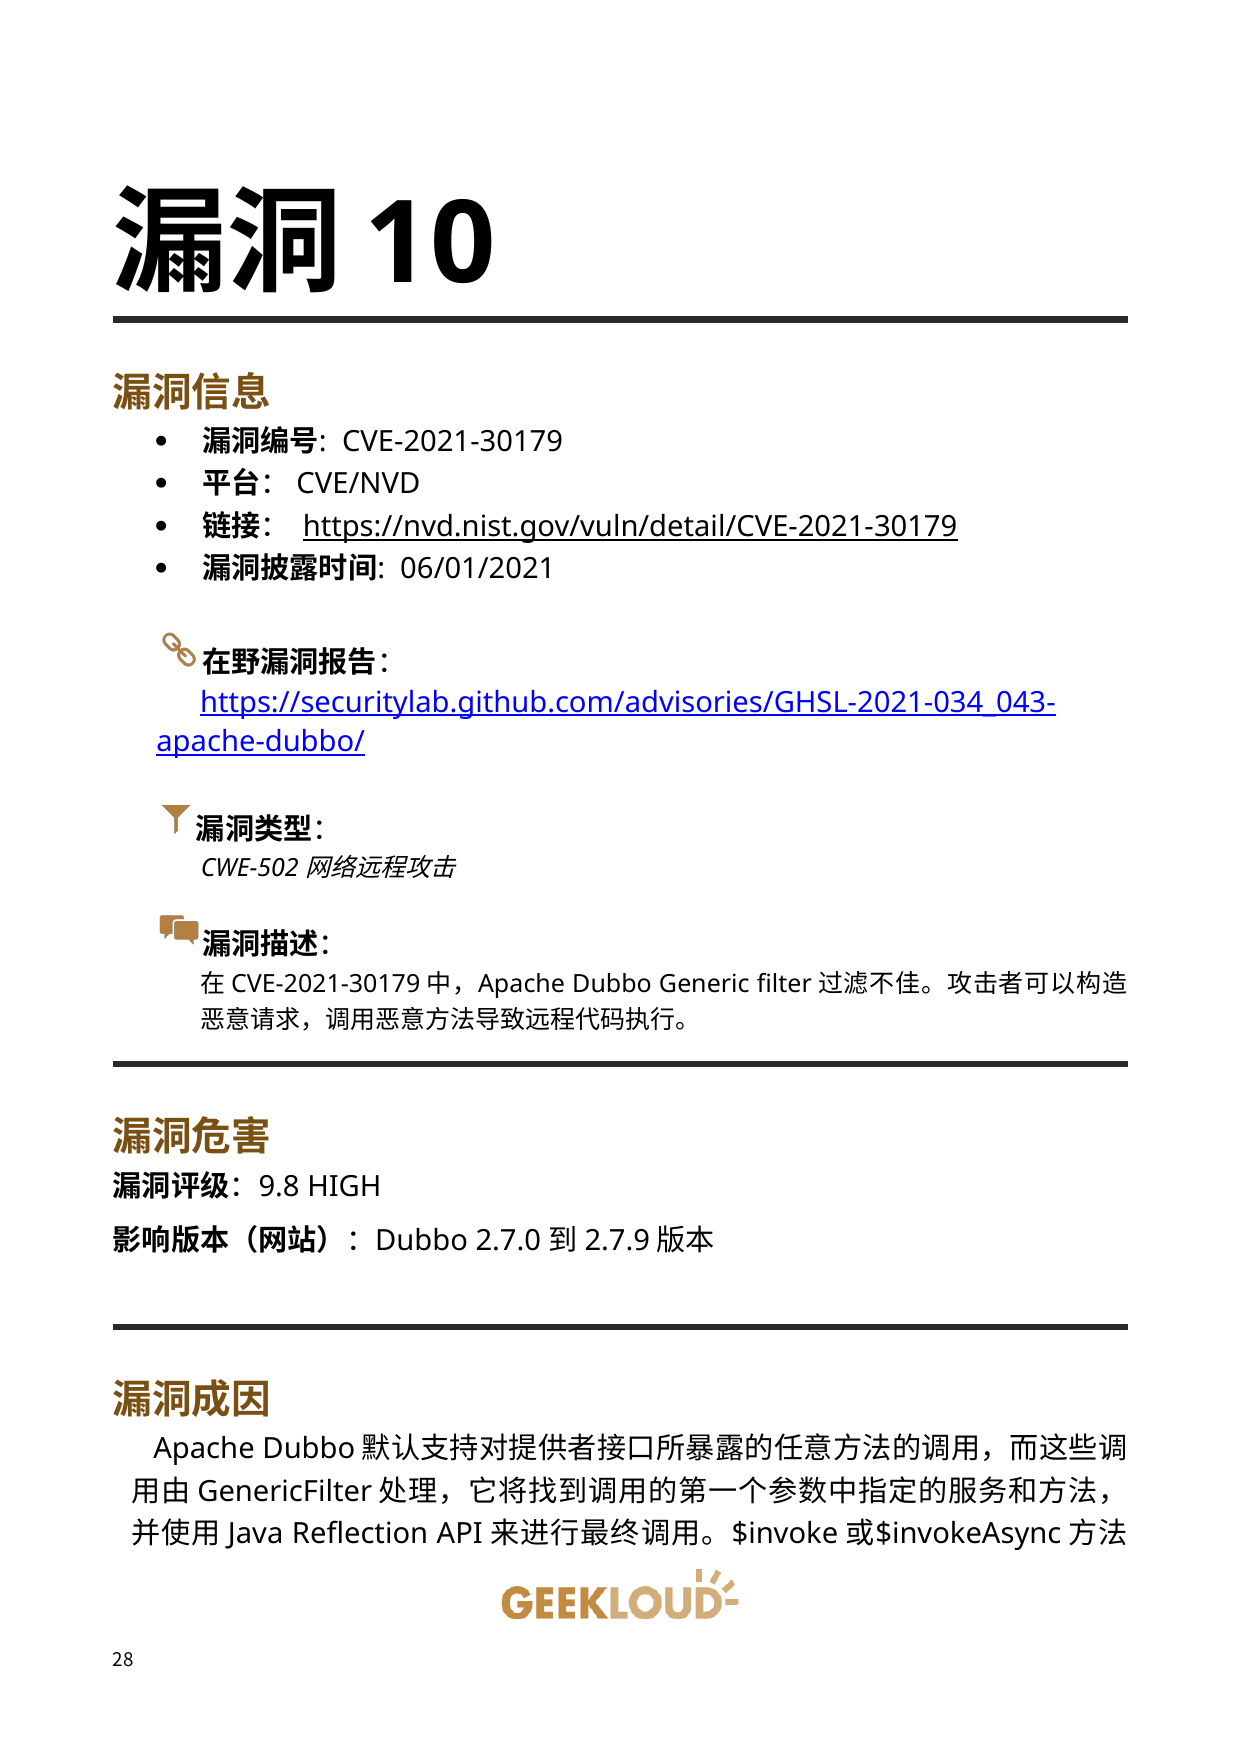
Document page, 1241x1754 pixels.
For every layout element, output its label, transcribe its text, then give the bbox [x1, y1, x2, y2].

picture [156, 905, 202, 955]
text 在野漏洞报告： [112, 627, 1128, 681]
text 影响版本（网站）：Dubbo 2.7.0 到 2.7.9版本 [112, 1217, 1128, 1259]
list 漏洞编号: CVE-2021-30179 [156, 417, 1128, 460]
picture [156, 800, 196, 840]
text CWE-502 网络远程攻击 [156, 848, 1128, 884]
text 漏洞信息 [112, 317, 1128, 417]
text https://securitylab.github.com/advisories/GHSL-2021-034_043-apache-dubbo/ [156, 681, 1128, 760]
text 漏洞成因 [112, 1325, 1128, 1425]
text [131, 1425, 1128, 1552]
list 平台： CVE/NVD [156, 460, 1128, 502]
picture [156, 626, 202, 673]
text 漏洞描述： [112, 906, 1128, 963]
text 在CVE-2021-30179中，Apache Dubbo Generic filter过滤不佳。攻击者可以构造恶意请求，调用恶意方法导致远程代码执行。 [200, 963, 1128, 1036]
text 漏洞类型： [112, 800, 1128, 848]
text 漏洞10 [112, 150, 1128, 316]
text 漏洞评级：9.8 HIGH [112, 1162, 1128, 1204]
list 链接： https://nvd.nist.gov/vuln/detail/CVE-2021-30179 [156, 502, 1128, 545]
text 漏洞危害 [112, 1062, 1128, 1162]
list 漏洞披露时间: 06/01/2021 [156, 545, 1128, 587]
